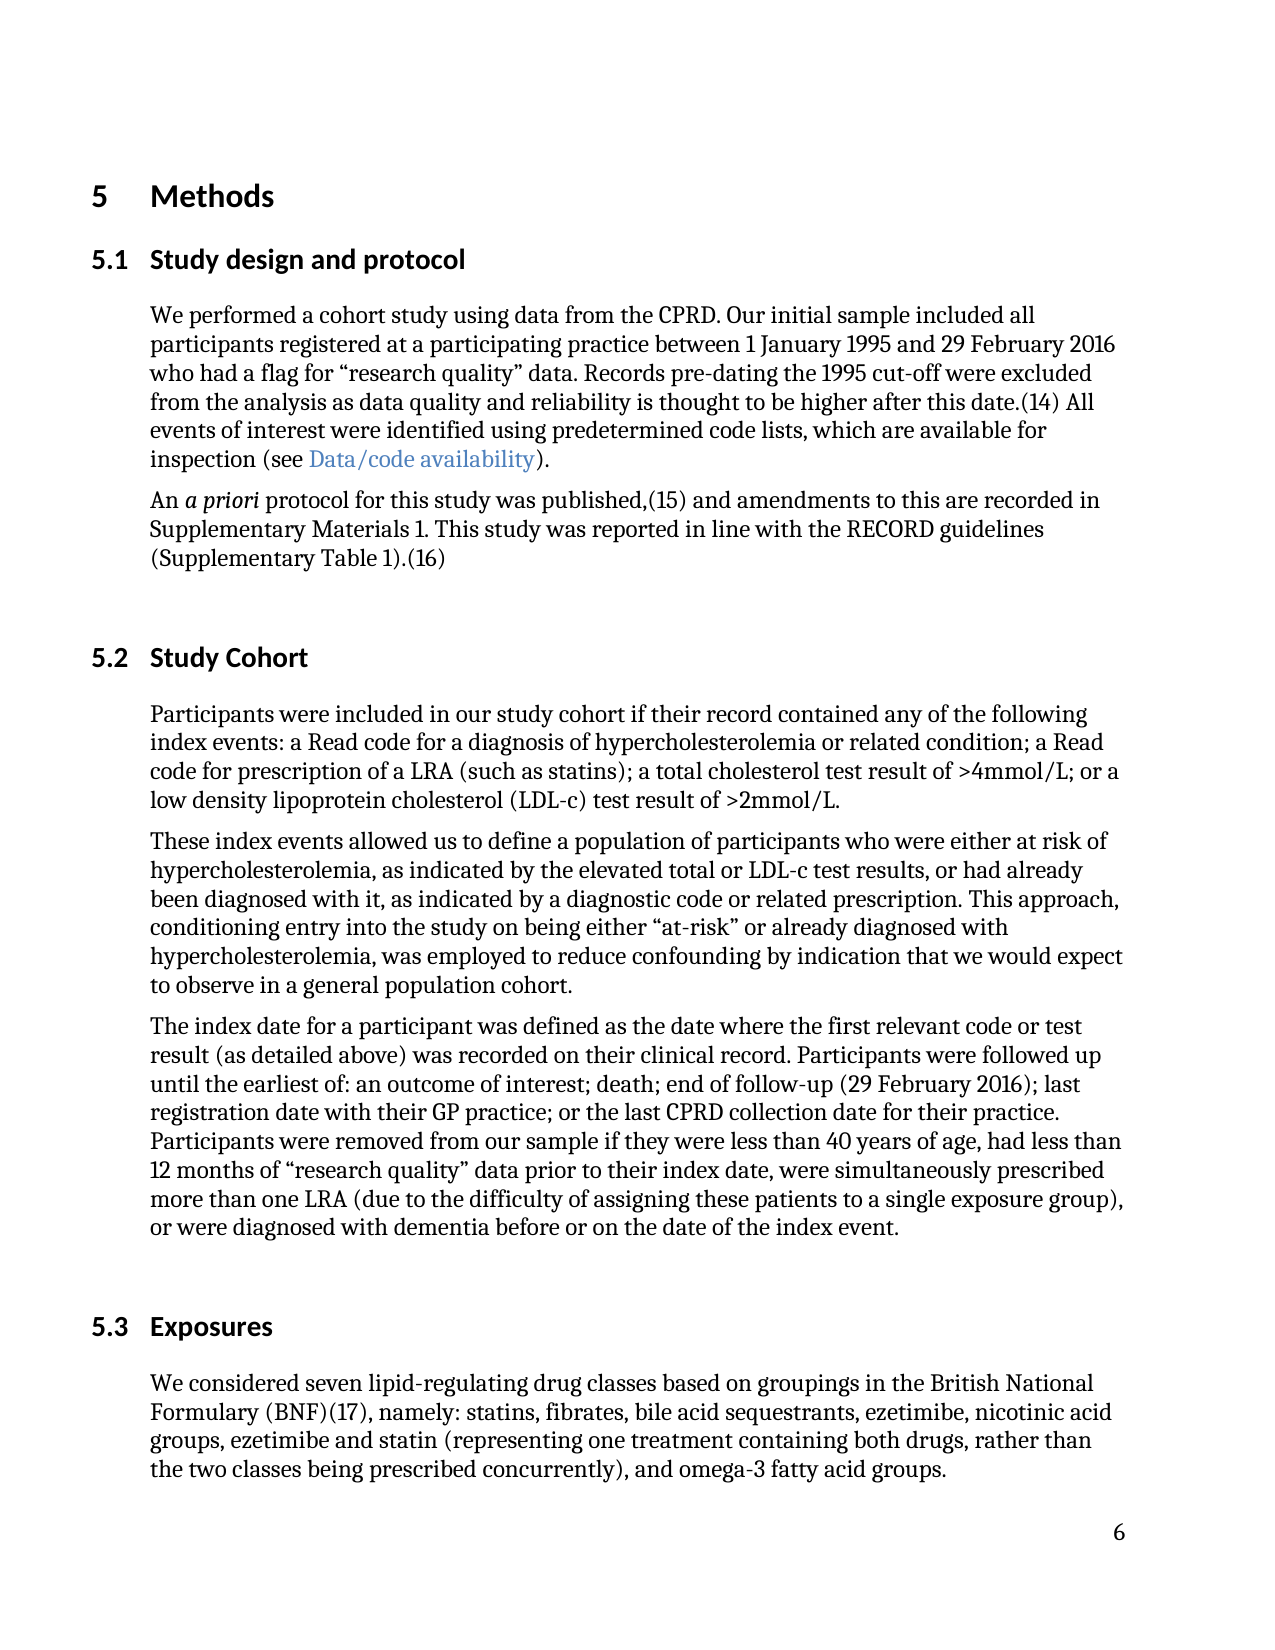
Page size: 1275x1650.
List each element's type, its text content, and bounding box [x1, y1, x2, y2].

subtitle Study design and protocol [91, 241, 1125, 276]
text The index date for a participant was defined as the date where the first relevant code or test result (as detailed above) was recorded on their clinical record. Participants were followed up until the earliest of: an outcome of interest; death; end of follow-up (29 February 2016); last registration date with their GP practice; or the last CPRD collection date for their practice. Participants were removed from our sample if they were less than 40 years of age, had less than 12 months of “research quality” data prior to their index date, were simultaneously prescribed more than one LRA (due to the difficulty of assigning these patients to a single exposure group), or were diagnosed with dementia before or on the date of the index event. [150, 1012, 1125, 1242]
subtitle Methods [91, 175, 1125, 216]
subtitle Study Cohort [91, 639, 1125, 674]
subtitle Exposures [91, 1308, 1125, 1344]
text These index events allowed us to define a population of participants who were either at risk of hypercholesterolemia, as indicated by the elevated total or LDL-c test results, or had already been diagnosed with it, as indicated by a diagnostic code or related prescription. This approach, conditioning entry into the study on being either “at-risk” or already diagnosed with hypercholesterolemia, was employed to reduce confounding by indication that we would expect to observe in a general population cohort. [150, 827, 1125, 999]
text We performed a cohort study using data from the CPRD. Our initial sample included all participants registered at a participating practice between 1 January 1995 and 29 February 2016 who had a flag for “research quality” data. Records pre-dating the 1995 cut-off were excluded from the analysis as data quality and reliability is thought to be higher after this date.(14) All events of interest were identified using predetermined code lists, which are available for inspection (see Data/code availability). [150, 301, 1125, 474]
text We considered seven lipid-regulating drug classes based on groupings in the British National Formulary (BNF)(17), namely: statins, fibrates, bile acid sequestrants, ezetimibe, nicotinic acid groups, ezetimibe and statin (representing one treatment containing both drugs, rather than the two classes being prescribed concurrently), and omega-3 fatty acid groups. [150, 1369, 1125, 1484]
text Participants were included in our study cohort if their record contained any of the following index events: a Read code for a diagnosis of hypercholesterolemia or related condition; a Read code for prescription of a LRA (such as statins); a total cholesterol test result of >4mmol/L; or a low density lipoprotein cholesterol (LDL-c) test result of >2mmol/L. [150, 699, 1125, 814]
text An a priori protocol for this study was published,(15) and amendments to this are recorded in Supplementary Materials 1. This study was reported in line with the RECORD guidelines (Supplementary Table 1).(16) [150, 486, 1125, 573]
